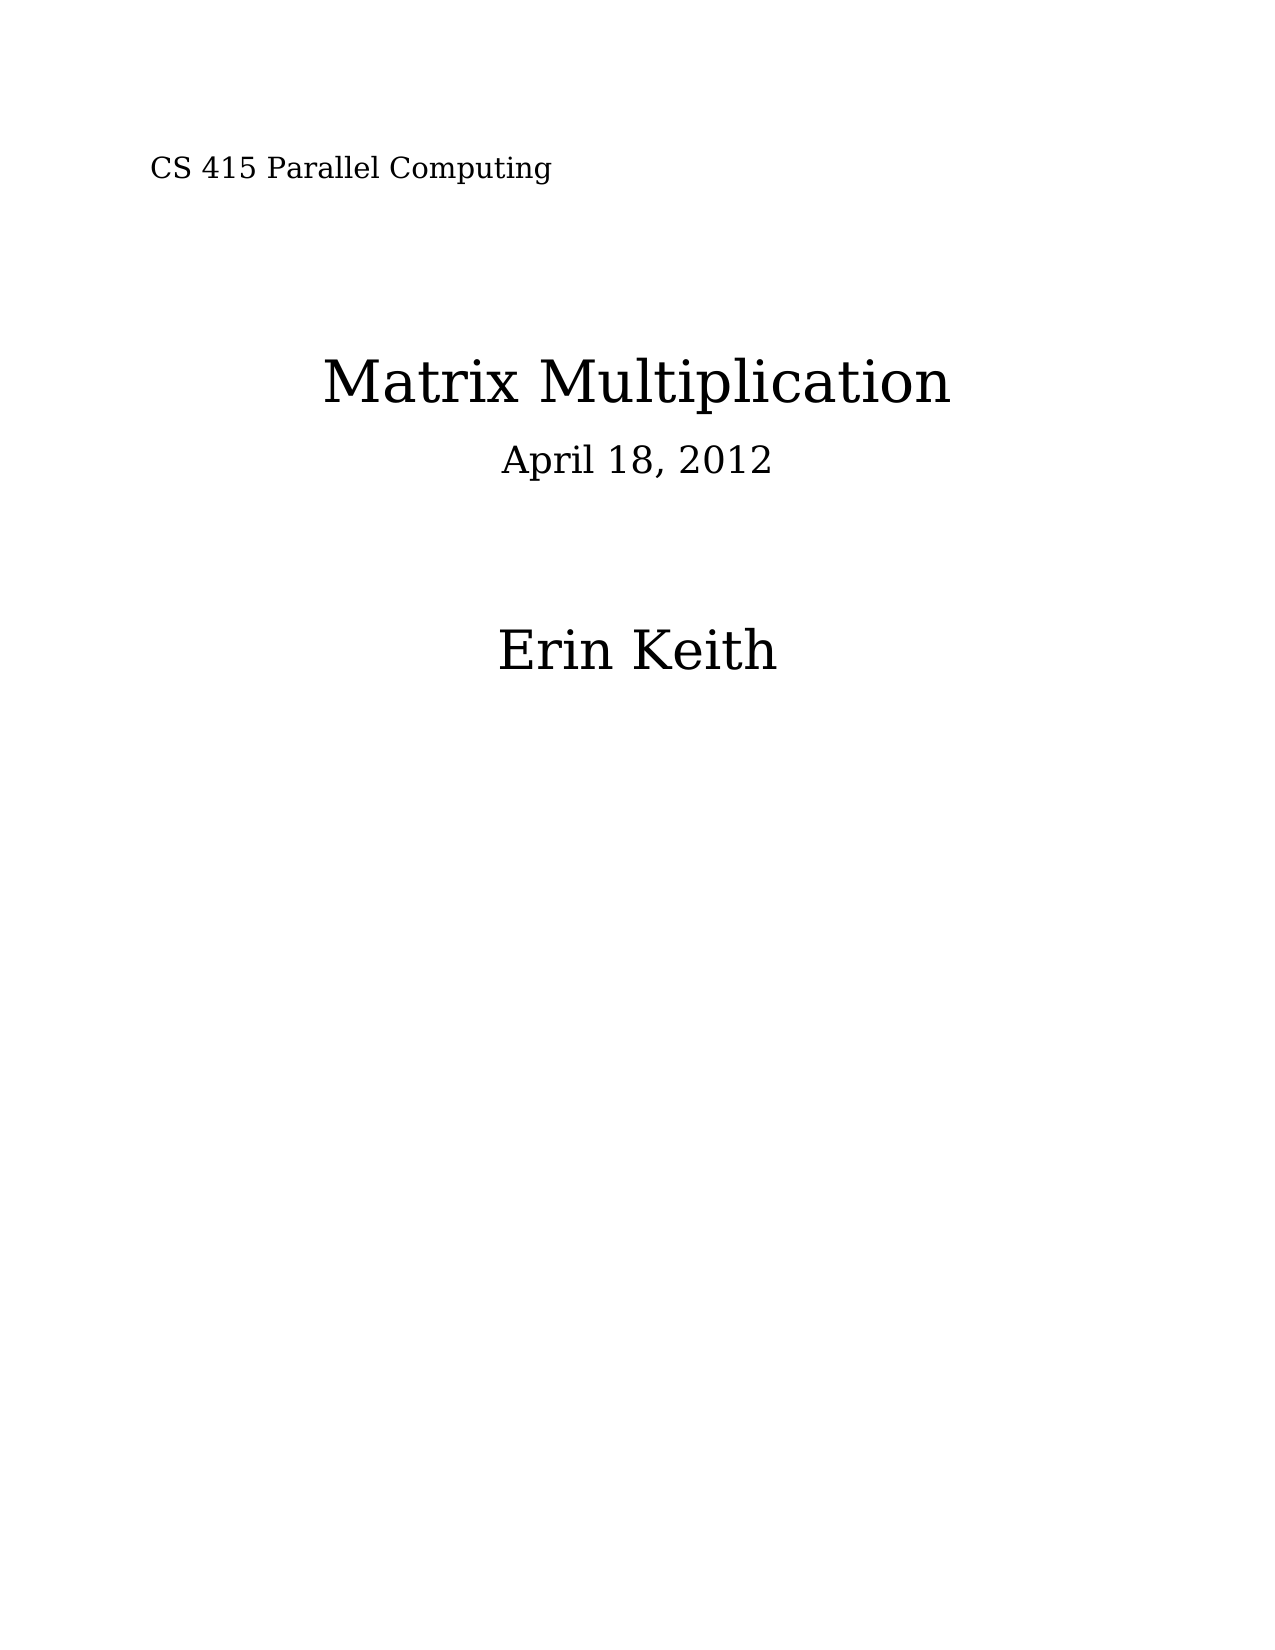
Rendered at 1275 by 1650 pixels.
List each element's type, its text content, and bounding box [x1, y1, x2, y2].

text Matrix Multiplication [150, 345, 1125, 415]
text CS 415 Parallel Computing [150, 150, 1125, 185]
text April 18, 2012 [150, 436, 1125, 509]
text Erin Keith [150, 616, 1125, 681]
